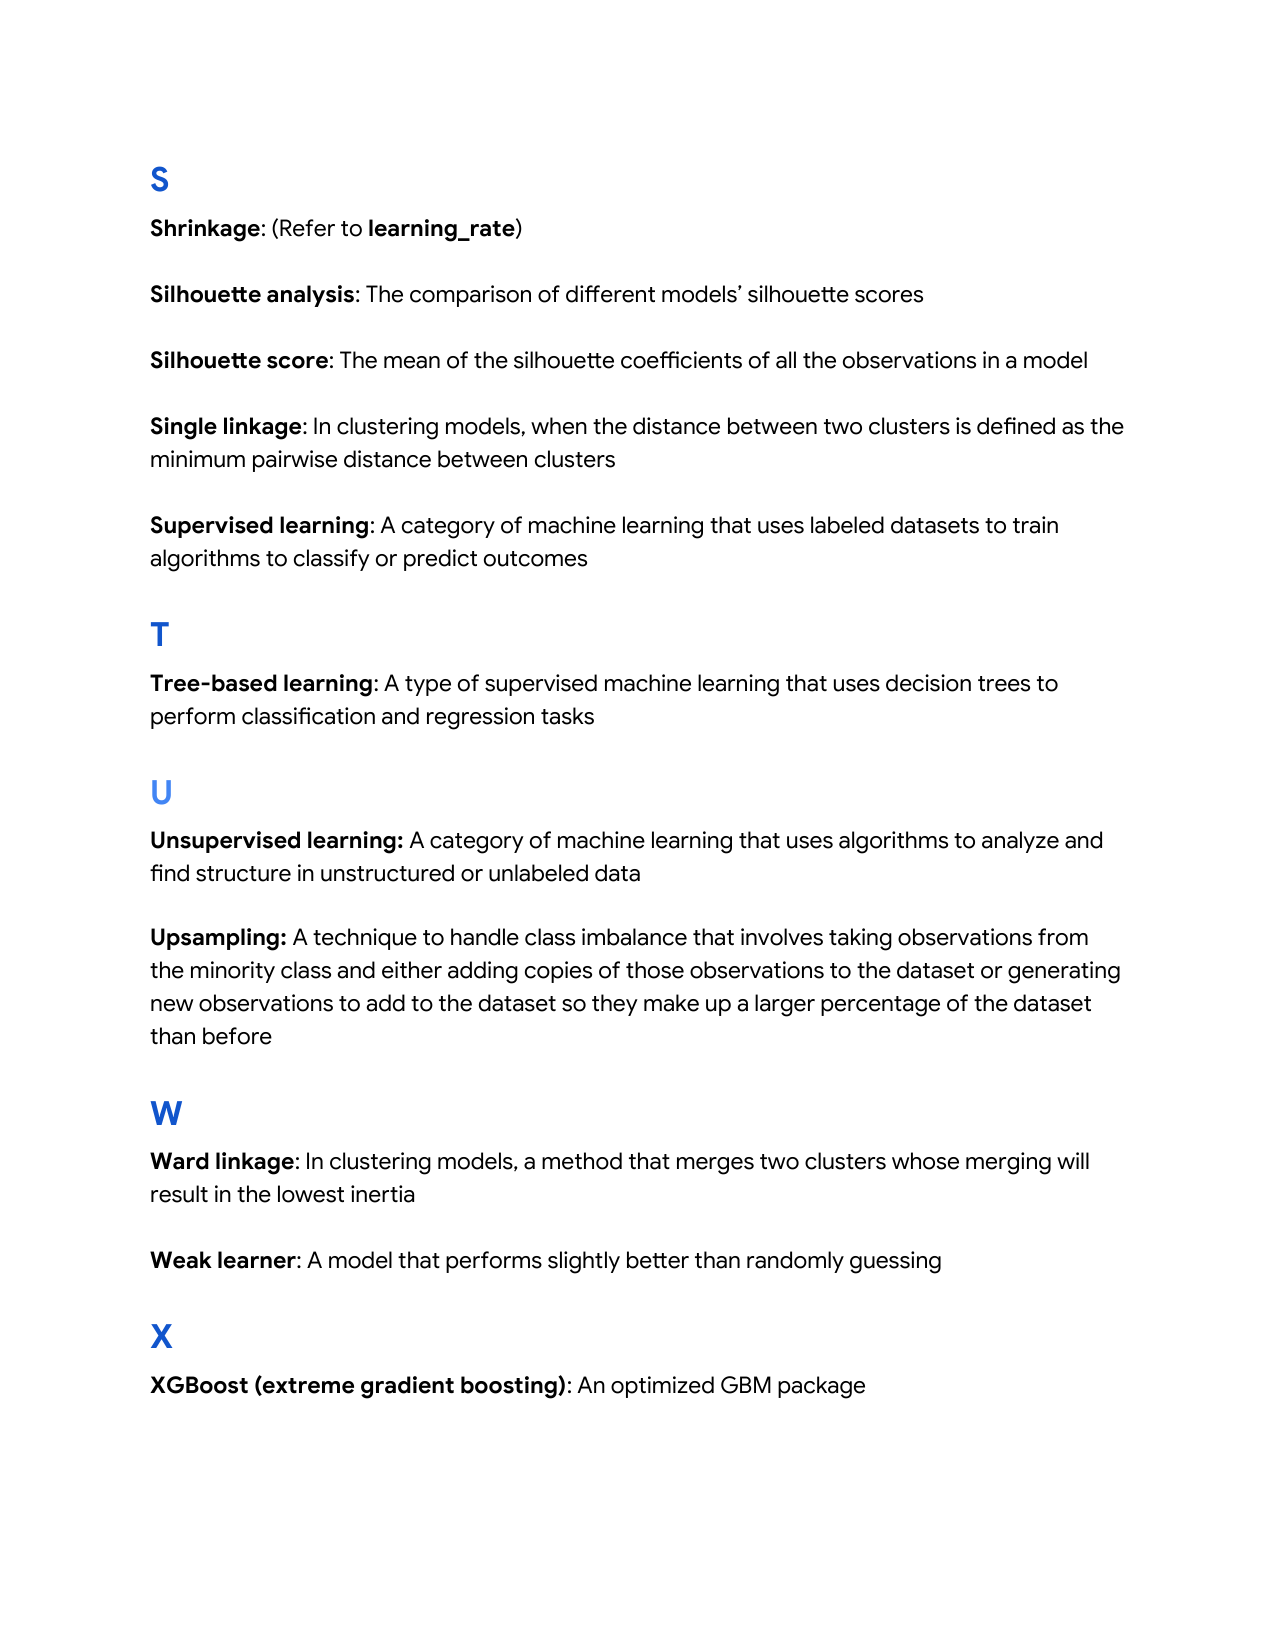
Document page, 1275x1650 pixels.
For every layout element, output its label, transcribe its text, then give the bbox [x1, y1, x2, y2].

text Silhouette analysis: The comparison of different models’ silhouette scores [150, 280, 1125, 309]
text Weak learner: A model that performs slightly better than randomly guessing [150, 1246, 1125, 1275]
text Supervised learning: A category of machine learning that uses labeled datasets to train algorithms to classify or predict outcomes [150, 511, 1125, 573]
text Upsampling: A technique to handle class imbalance that involves taking observations from the minority class and either adding copies of those observations to the dataset or generating new observations to add to the dataset so they make up a larger percentage of the dataset than before [150, 923, 1125, 1051]
subtitle S [150, 159, 1125, 201]
text Single linkage: In clustering models, when the distance between two clusters is defined as the minimum pairwise distance between clusters [150, 412, 1125, 474]
text Ward linkage: In clustering models, a method that merges two clusters whose merging will result in the lowest inertia [150, 1147, 1125, 1209]
subtitle U [150, 772, 1125, 814]
text XGBoost (extreme gradient boosting): An optimized GBM package [150, 1371, 1125, 1400]
subtitle X [150, 1317, 1125, 1358]
text Unsupervised learning: A category of machine learning that uses algorithms to analyze and find structure in unstructured or unlabeled data [150, 827, 1125, 888]
text Shrinkage: (Refer to learning_rate) [150, 214, 1125, 243]
subtitle W [150, 1093, 1125, 1135]
subtitle T [150, 614, 1125, 656]
text Tree-based learning: A type of supervised machine learning that uses decision trees to perform classification and regression tasks [150, 669, 1125, 731]
text Silhouette score: The mean of the silhouette coefficients of all the observations in a model [150, 346, 1125, 375]
